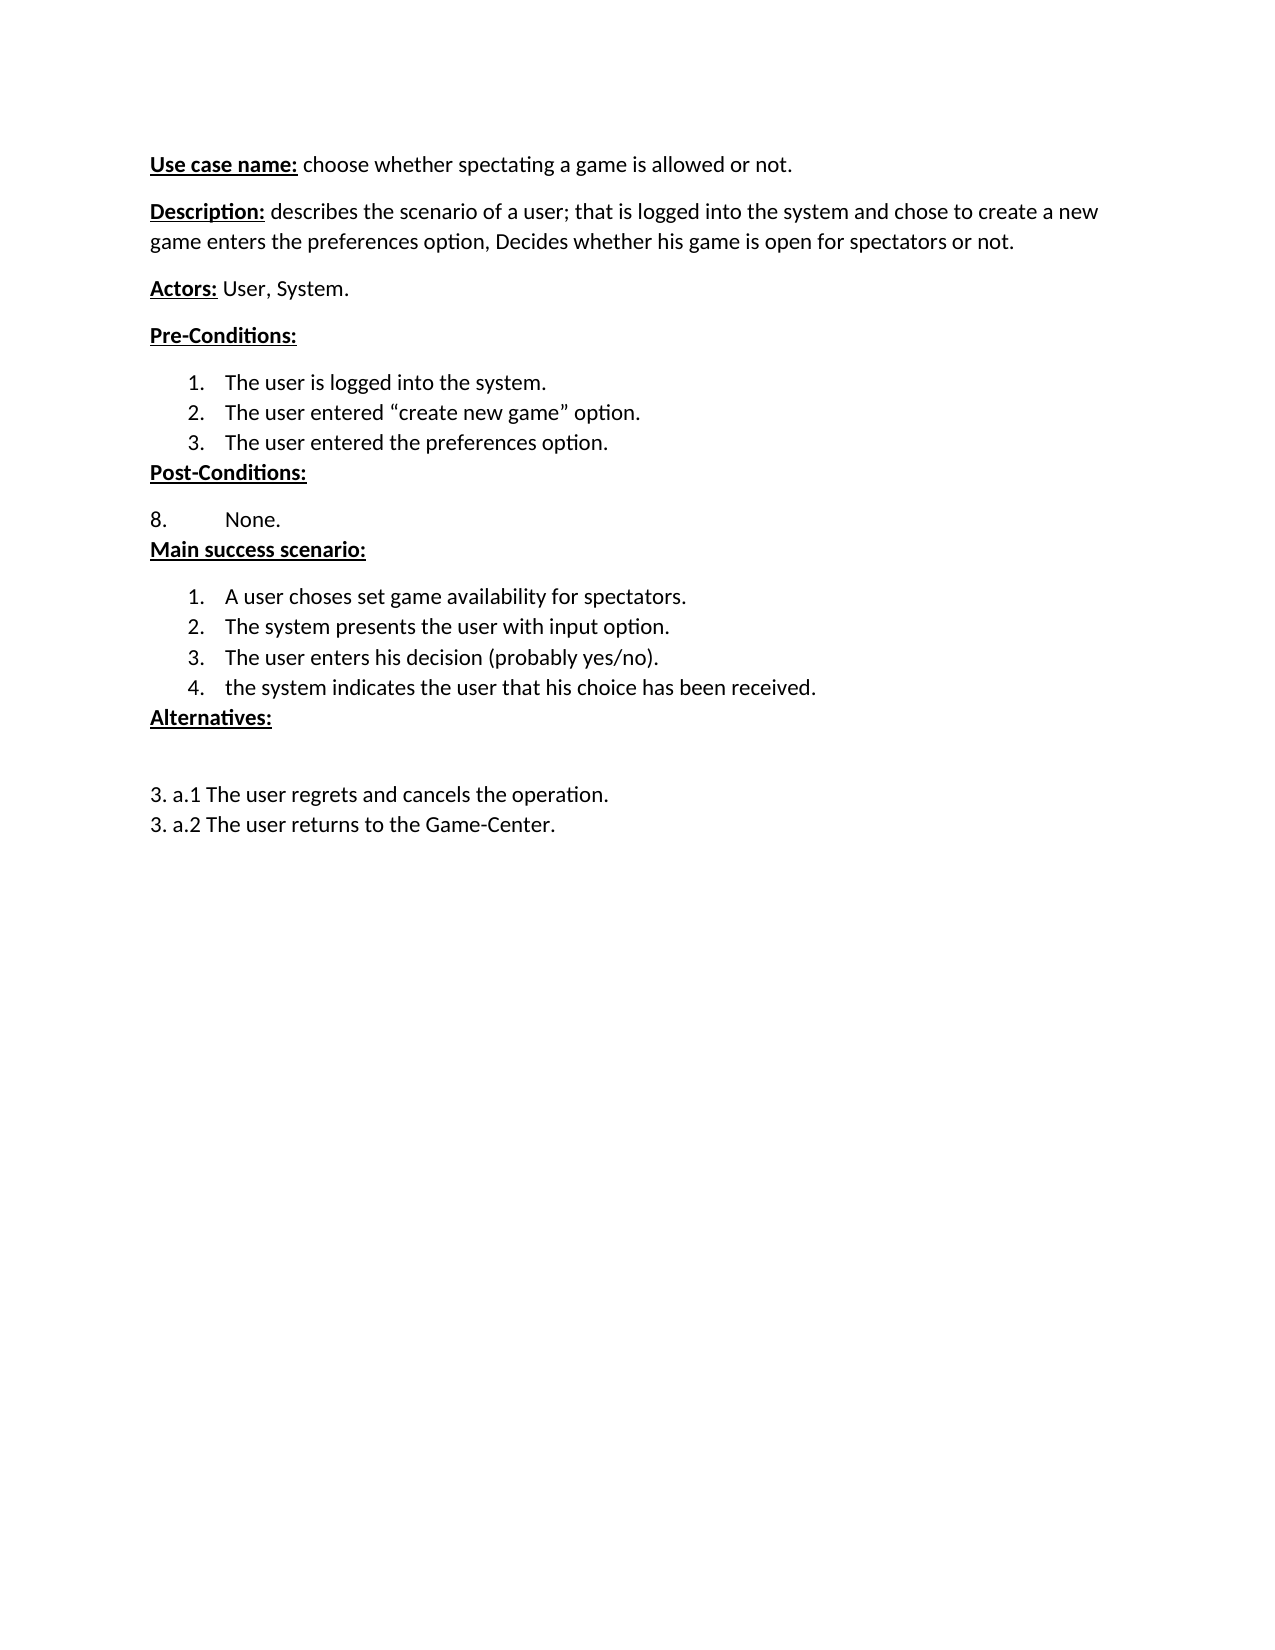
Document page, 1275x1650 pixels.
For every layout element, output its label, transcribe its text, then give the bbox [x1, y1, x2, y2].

text 3. a.1 The user regrets and cancels the operation. 3. a.2 The user returns to the Game-Center. [150, 750, 1125, 838]
list The user entered “create new game” option. [187, 398, 1125, 426]
text Alternatives: [150, 703, 1125, 731]
list None. [150, 505, 1125, 533]
text Use case name: choose whether spectating a game is allowed or not. [150, 150, 1125, 178]
list The user enters his decision (probably yes/no). [187, 643, 1125, 671]
list A user choses set game availability for spectators. [187, 582, 1125, 610]
text Main success scenario: [150, 535, 1125, 563]
text Actors: User, System. [150, 274, 1125, 302]
list the system indicates the user that his choice has been received. [187, 673, 1125, 701]
text Pre-Conditions: [150, 321, 1125, 349]
list The system presents the user with input option. [187, 612, 1125, 641]
text Description: describes the scenario of a user; that is logged into the system and chose to create a new game enters the preferences option, Decides whether his game is open for spectators or not. [150, 197, 1125, 255]
list The user is logged into the system. [187, 368, 1125, 396]
list The user entered the preferences option. [187, 428, 1125, 456]
text Post-Conditions: [150, 458, 1125, 486]
